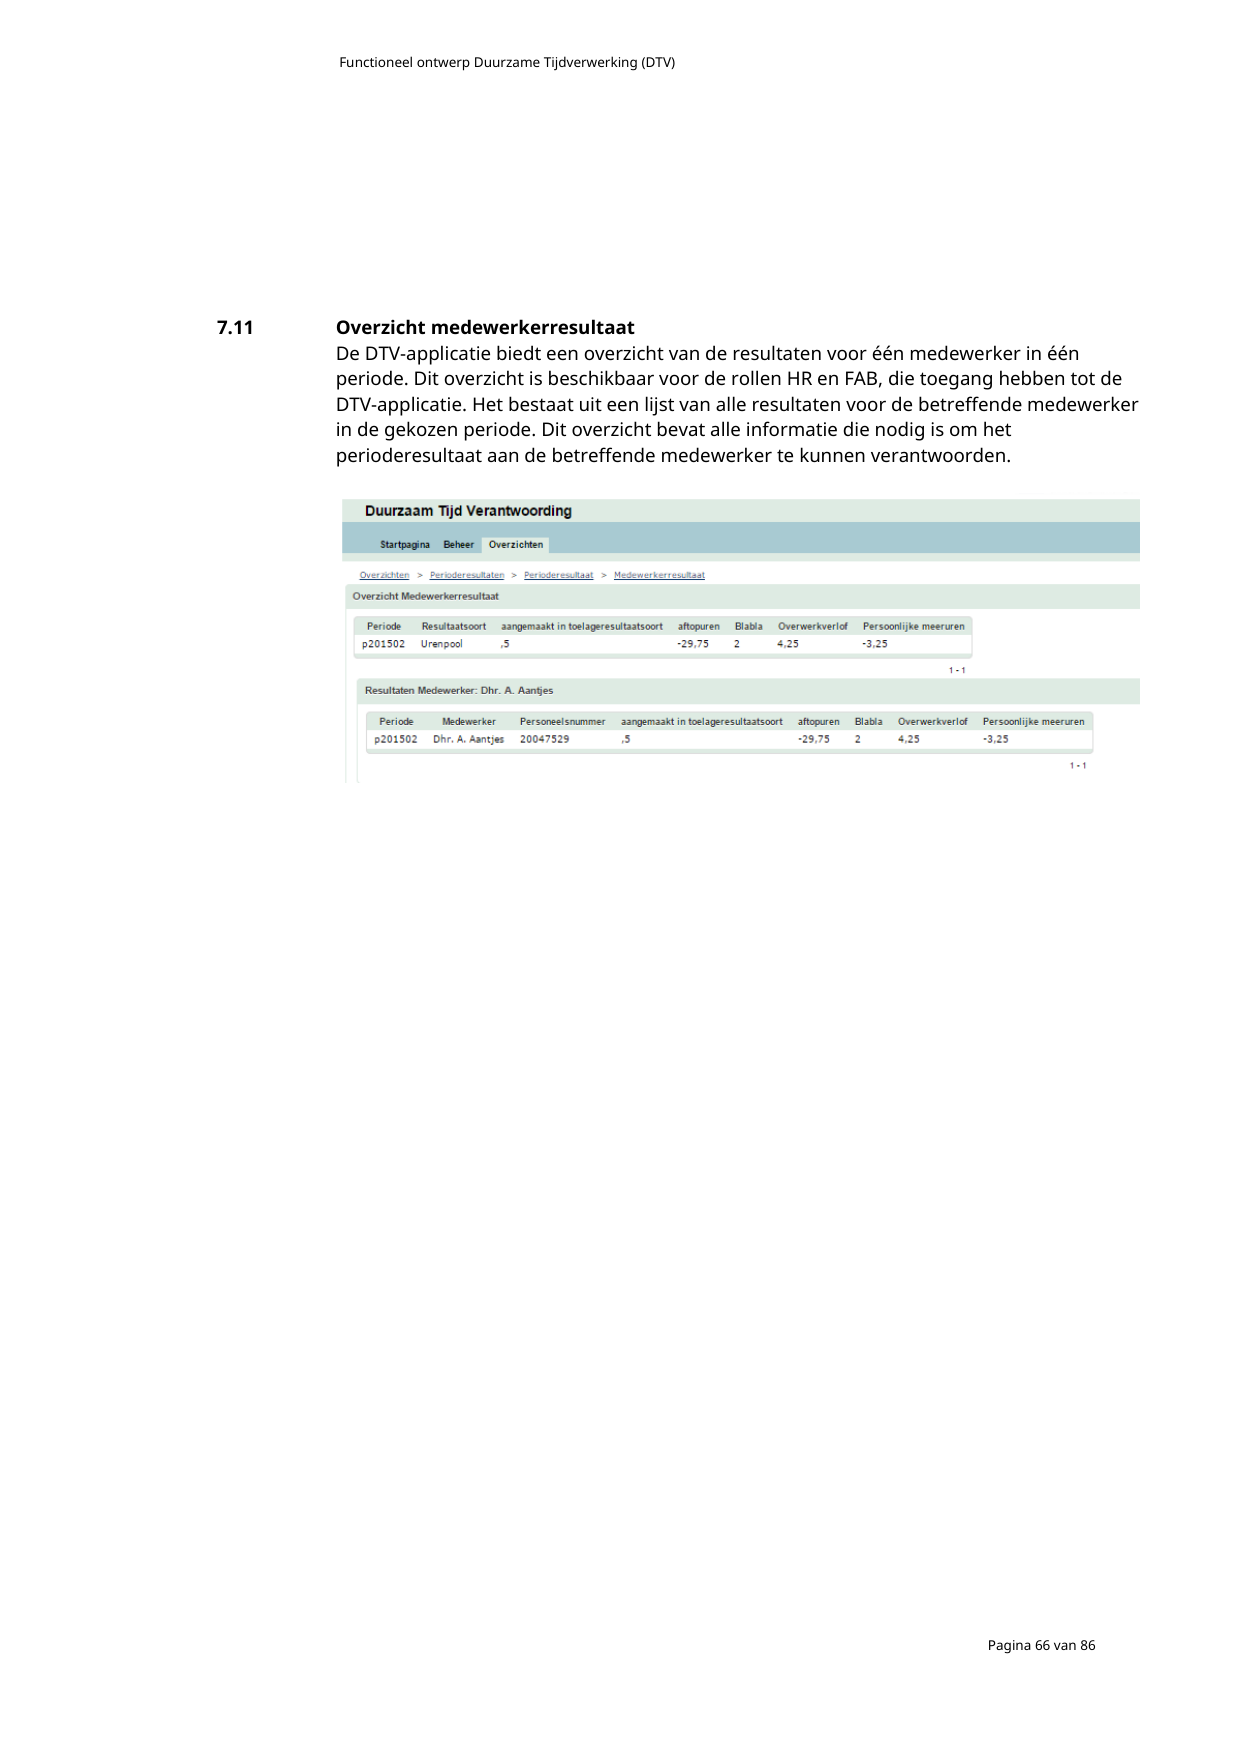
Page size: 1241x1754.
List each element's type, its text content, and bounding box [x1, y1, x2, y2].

subtitle Overzicht medewerkerresultaat [217, 308, 1140, 340]
text De DTV-applicatie biedt een overzicht van de resultaten voor één medewerker in één periode. Dit overzicht is beschikbaar voor de rollen HR en FAB, die toegang hebben tot de DTV-applicatie. Het bestaat uit een lijst van alle resultaten voor de betreffende medewerker in de gekozen periode. Dit overzicht bevat alle informatie die nodig is om het perioderesultaat aan de betreffende medewerker te kunnen verantwoorden. [336, 340, 1140, 467]
picture [335, 492, 1140, 783]
